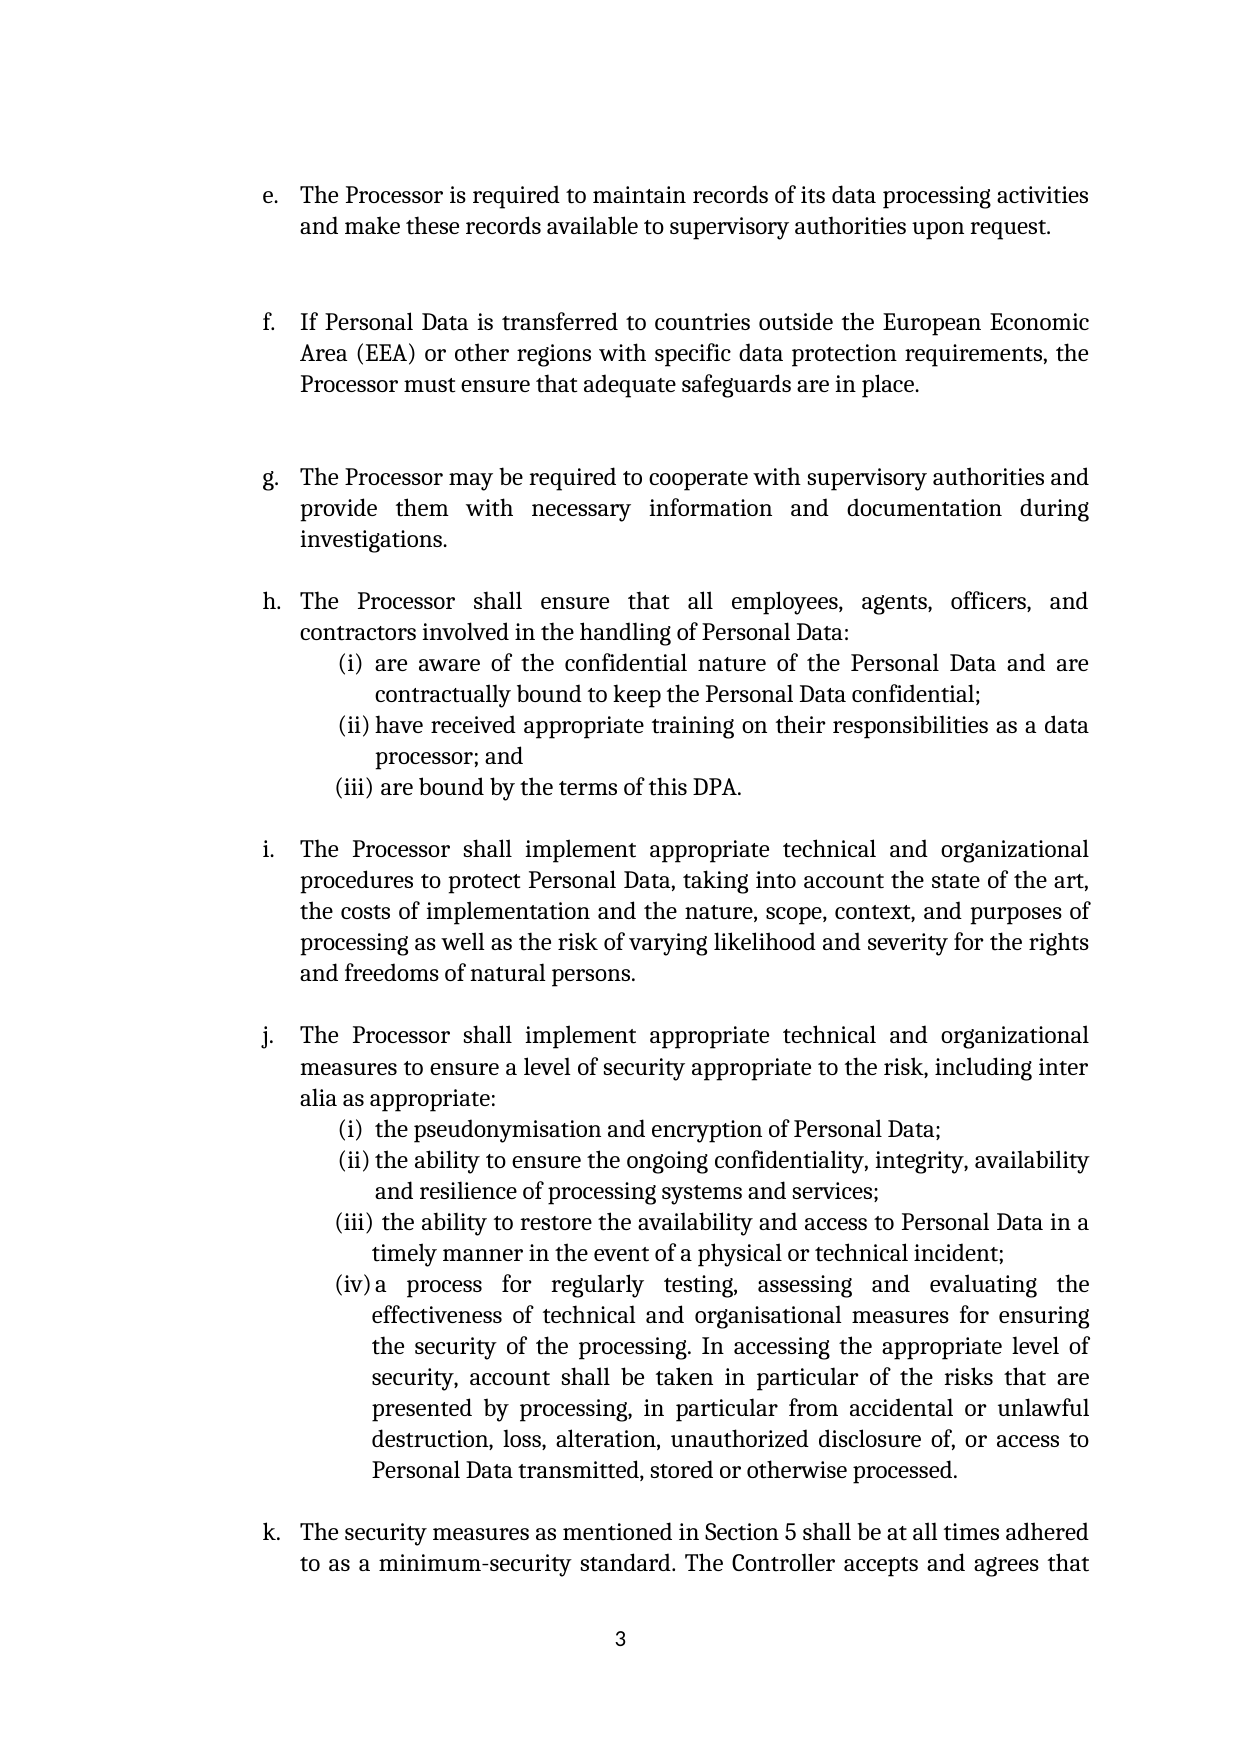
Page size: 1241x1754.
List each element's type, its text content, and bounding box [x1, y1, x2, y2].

list the pseudonymisation and encryption of Personal Data; [337, 1114, 1090, 1143]
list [262, 1518, 1090, 1578]
list the ability to ensure the ongoing confidentiality, integrity, availability and resilience of processing systems and services; [337, 1146, 1090, 1205]
list have received appropriate training on their responsibilities as a data processor; and [337, 711, 1090, 771]
list The Processor is required to maintain records of its data processing activities and make these records available to supervisory authorities upon request. [262, 181, 1090, 241]
list The Processor shall implement appropriate technical and organizational procedures to protect Personal Data, taking into account the state of the art, the costs of implementation and the nature, scope, context, and purposes of processing as well as the risk of varying likelihood and severity for the rights and freedoms of natural persons. [262, 835, 1090, 988]
list are aware of the confidential nature of the Personal Data and are contractually bound to keep the Personal Data confidential; [337, 649, 1090, 709]
list the ability to restore the availability and access to Personal Data in a timely manner in the event of a physical or technical incident; [334, 1208, 1090, 1267]
list The Processor shall ensure that all employees, agents, officers, and contractors involved in the handling of Personal Data: [262, 587, 1090, 647]
list a process for regularly testing, assessing and evaluating the effectiveness of technical and organisational measures for ensuring the security of the processing. In accessing the appropriate level of security, account shall be taken in particular of the risks that are presented by processing, in particular from accidental or unlawful destruction, loss, alteration, unauthorized disclosure of, or access to Personal Data transmitted, stored or otherwise processed. [334, 1270, 1090, 1485]
list are bound by the terms of this DPA. [334, 773, 1090, 802]
list The Processor may be required to cooperate with supervisory authorities and provide them with necessary information and documentation during investigations. [262, 463, 1090, 553]
list If Personal Data is transferred to countries outside the European Economic Area (EEA) or other regions with specific data protection requirements, the Processor must ensure that adequate safeguards are in place. [262, 307, 1090, 398]
list The Processor shall implement appropriate technical and organizational measures to ensure a level of security appropriate to the risk, including inter alia as appropriate: [262, 1021, 1090, 1112]
